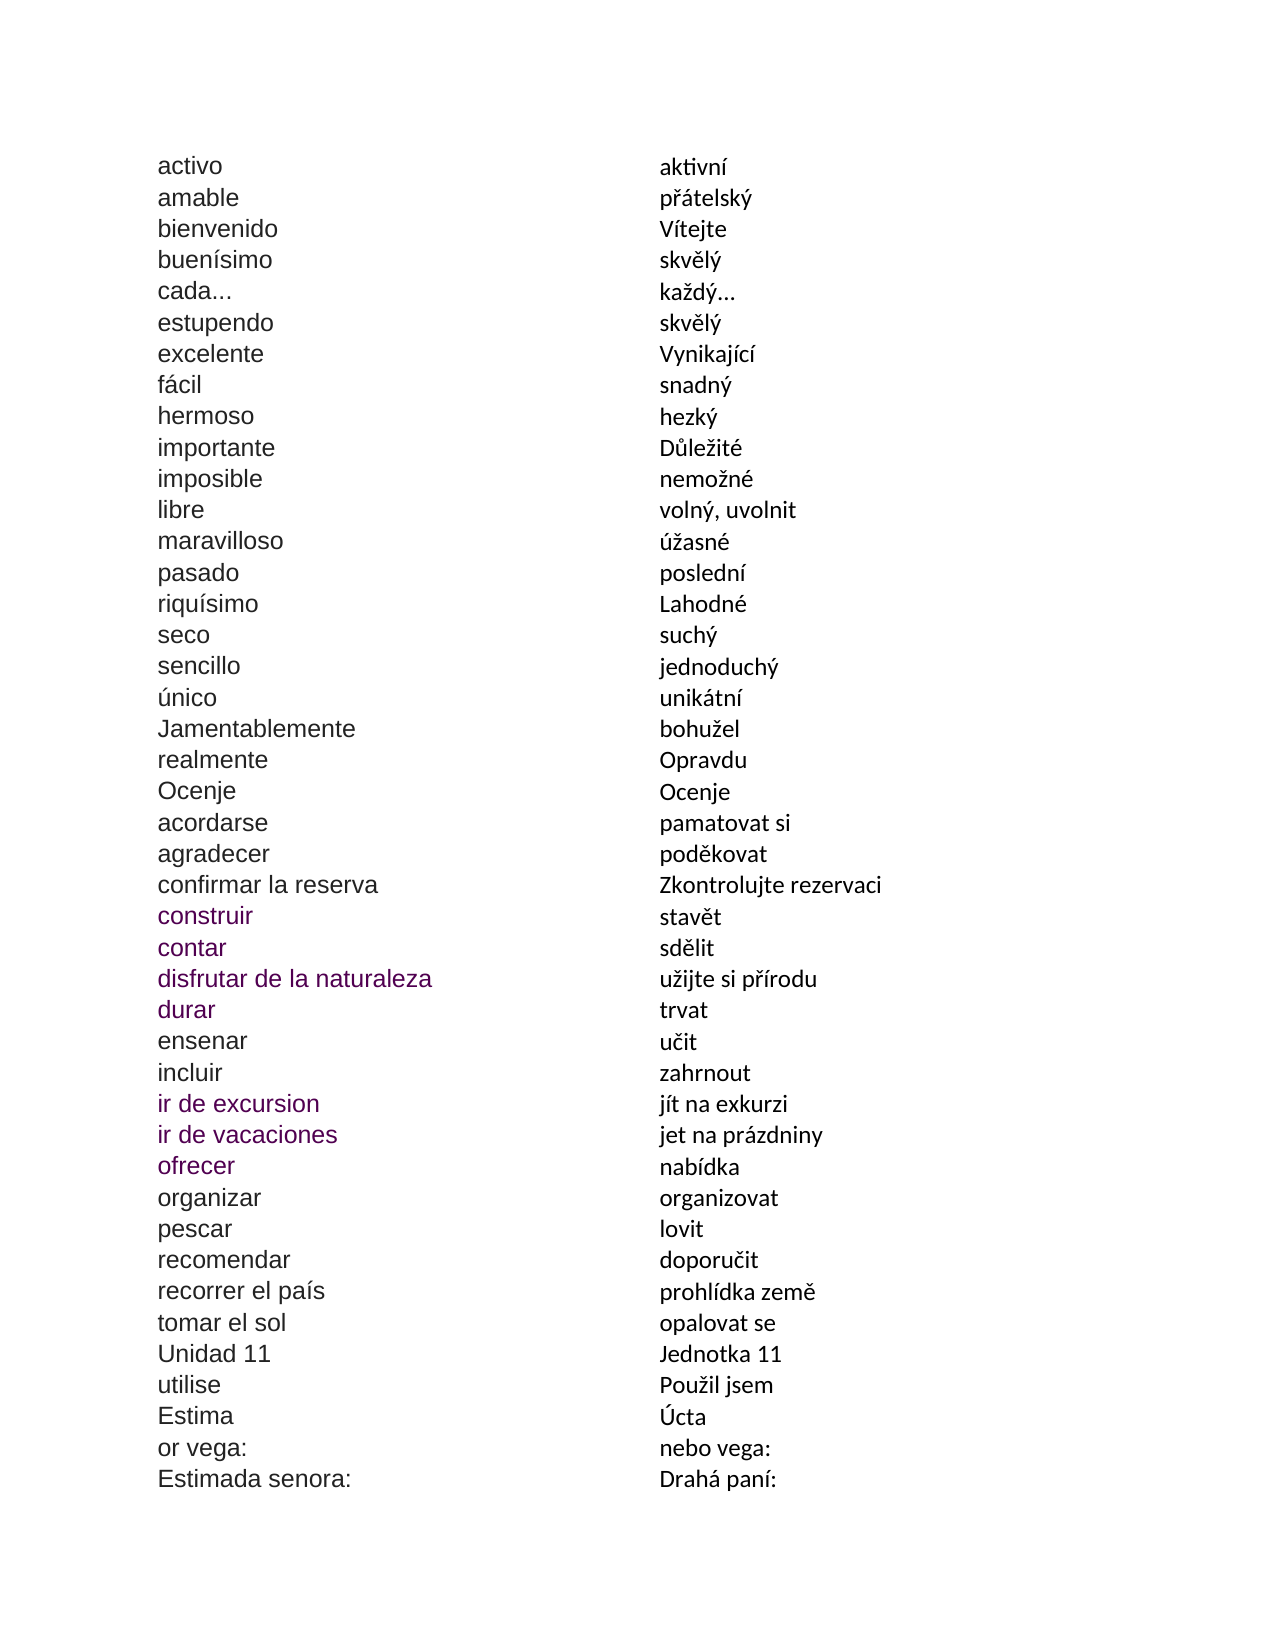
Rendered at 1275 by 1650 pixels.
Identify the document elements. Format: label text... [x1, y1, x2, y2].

table_cell durar [150, 994, 652, 1025]
table_cell imposible [150, 463, 652, 494]
table_cell hermoso [150, 400, 652, 431]
table_cell bohužel [652, 713, 1125, 744]
table_cell Estima [150, 1400, 652, 1431]
table_cell Použil jsem [652, 1369, 1125, 1400]
table_cell riquísimo [150, 588, 652, 619]
table_cell organizar [150, 1181, 652, 1212]
table_cell poděkovat [652, 838, 1125, 869]
table_cell único [150, 681, 652, 712]
table_cell contar [150, 931, 652, 962]
table_cell buenísimo [150, 244, 652, 275]
table_cell libre [150, 494, 652, 525]
table_cell recorrer el país [150, 1275, 652, 1306]
table_cell Úcta [652, 1400, 1125, 1431]
table_cell Jamentablemente [150, 713, 652, 744]
table_cell Vynikající [652, 338, 1125, 369]
table_cell ensenar [150, 1025, 652, 1056]
table_cell disfrutar de la naturaleza [150, 963, 652, 994]
table_cell nebo vega: [652, 1431, 1125, 1462]
table_cell organizovat [652, 1181, 1125, 1212]
table_cell zahrnout [652, 1056, 1125, 1087]
table_cell lovit [652, 1213, 1125, 1244]
table_cell nemožné [652, 463, 1125, 494]
table_cell trvat [652, 994, 1125, 1025]
table_cell Estimada senora: [150, 1463, 652, 1494]
table_cell excelente [150, 338, 652, 369]
table_cell Drahá paní: [652, 1463, 1125, 1494]
table_cell importante [150, 431, 652, 462]
table_cell Opravdu [652, 744, 1125, 775]
table_cell nabídka [652, 1150, 1125, 1181]
table_cell skvělý [652, 306, 1125, 337]
table_cell pamatovat si [652, 806, 1125, 837]
table_cell recomendar [150, 1244, 652, 1275]
table_cell sencillo [150, 650, 652, 681]
table_cell hezký [652, 400, 1125, 431]
table_cell jít na exkurzi [652, 1088, 1125, 1119]
table_cell úžasné [652, 525, 1125, 556]
table_cell Ocenje [652, 775, 1125, 806]
table_cell prohlídka země [652, 1275, 1125, 1306]
table_cell tomar el sol [150, 1306, 652, 1337]
table_cell utilise [150, 1369, 652, 1400]
table_cell construir [150, 900, 652, 931]
table_cell Unidad 11 [150, 1338, 652, 1369]
table_cell volný, uvolnit [652, 494, 1125, 525]
table_cell cada... [150, 275, 652, 306]
table_cell amable [150, 181, 652, 212]
table_cell pasado [150, 556, 652, 587]
table_cell ir de excursion [150, 1088, 652, 1119]
table_cell doporučit [652, 1244, 1125, 1275]
table_cell aktivní [652, 150, 1125, 181]
table_cell ofrecer [150, 1150, 652, 1181]
table_cell jednoduchý [652, 650, 1125, 681]
table_cell confirmar la reserva [150, 869, 652, 900]
table_cell opalovat se [652, 1306, 1125, 1337]
table_cell jet na prázdniny [652, 1119, 1125, 1150]
table_cell or vega: [150, 1431, 652, 1462]
table_cell přátelský [652, 181, 1125, 212]
table_cell realmente [150, 744, 652, 775]
table_cell pescar [150, 1213, 652, 1244]
table_cell užijte si přírodu [652, 963, 1125, 994]
table_cell Lahodné [652, 588, 1125, 619]
table_cell poslední [652, 556, 1125, 587]
table_cell incluir [150, 1056, 652, 1087]
table_cell fácil [150, 369, 652, 400]
table_cell acordarse [150, 806, 652, 837]
table_cell učit [652, 1025, 1125, 1056]
table_cell Jednotka 11 [652, 1338, 1125, 1369]
table_cell sdělit [652, 931, 1125, 962]
table_cell unikátní [652, 681, 1125, 712]
table_cell skvělý [652, 244, 1125, 275]
table_cell activo [150, 150, 652, 181]
table_cell ir de vacaciones [150, 1119, 652, 1150]
table_cell bienvenido [150, 213, 652, 244]
table_cell Důležité [652, 431, 1125, 462]
table_cell Zkontrolujte rezervaci [652, 869, 1125, 900]
table_cell seco [150, 619, 652, 650]
table_cell stavět [652, 900, 1125, 931]
table_cell Vítejte [652, 213, 1125, 244]
table_cell agradecer [150, 838, 652, 869]
table_cell Ocenje [150, 775, 652, 806]
table_cell snadný [652, 369, 1125, 400]
table_cell suchý [652, 619, 1125, 650]
table_cell každý... [652, 275, 1125, 306]
table_cell maravilloso [150, 525, 652, 556]
table_cell estupendo [150, 306, 652, 337]
